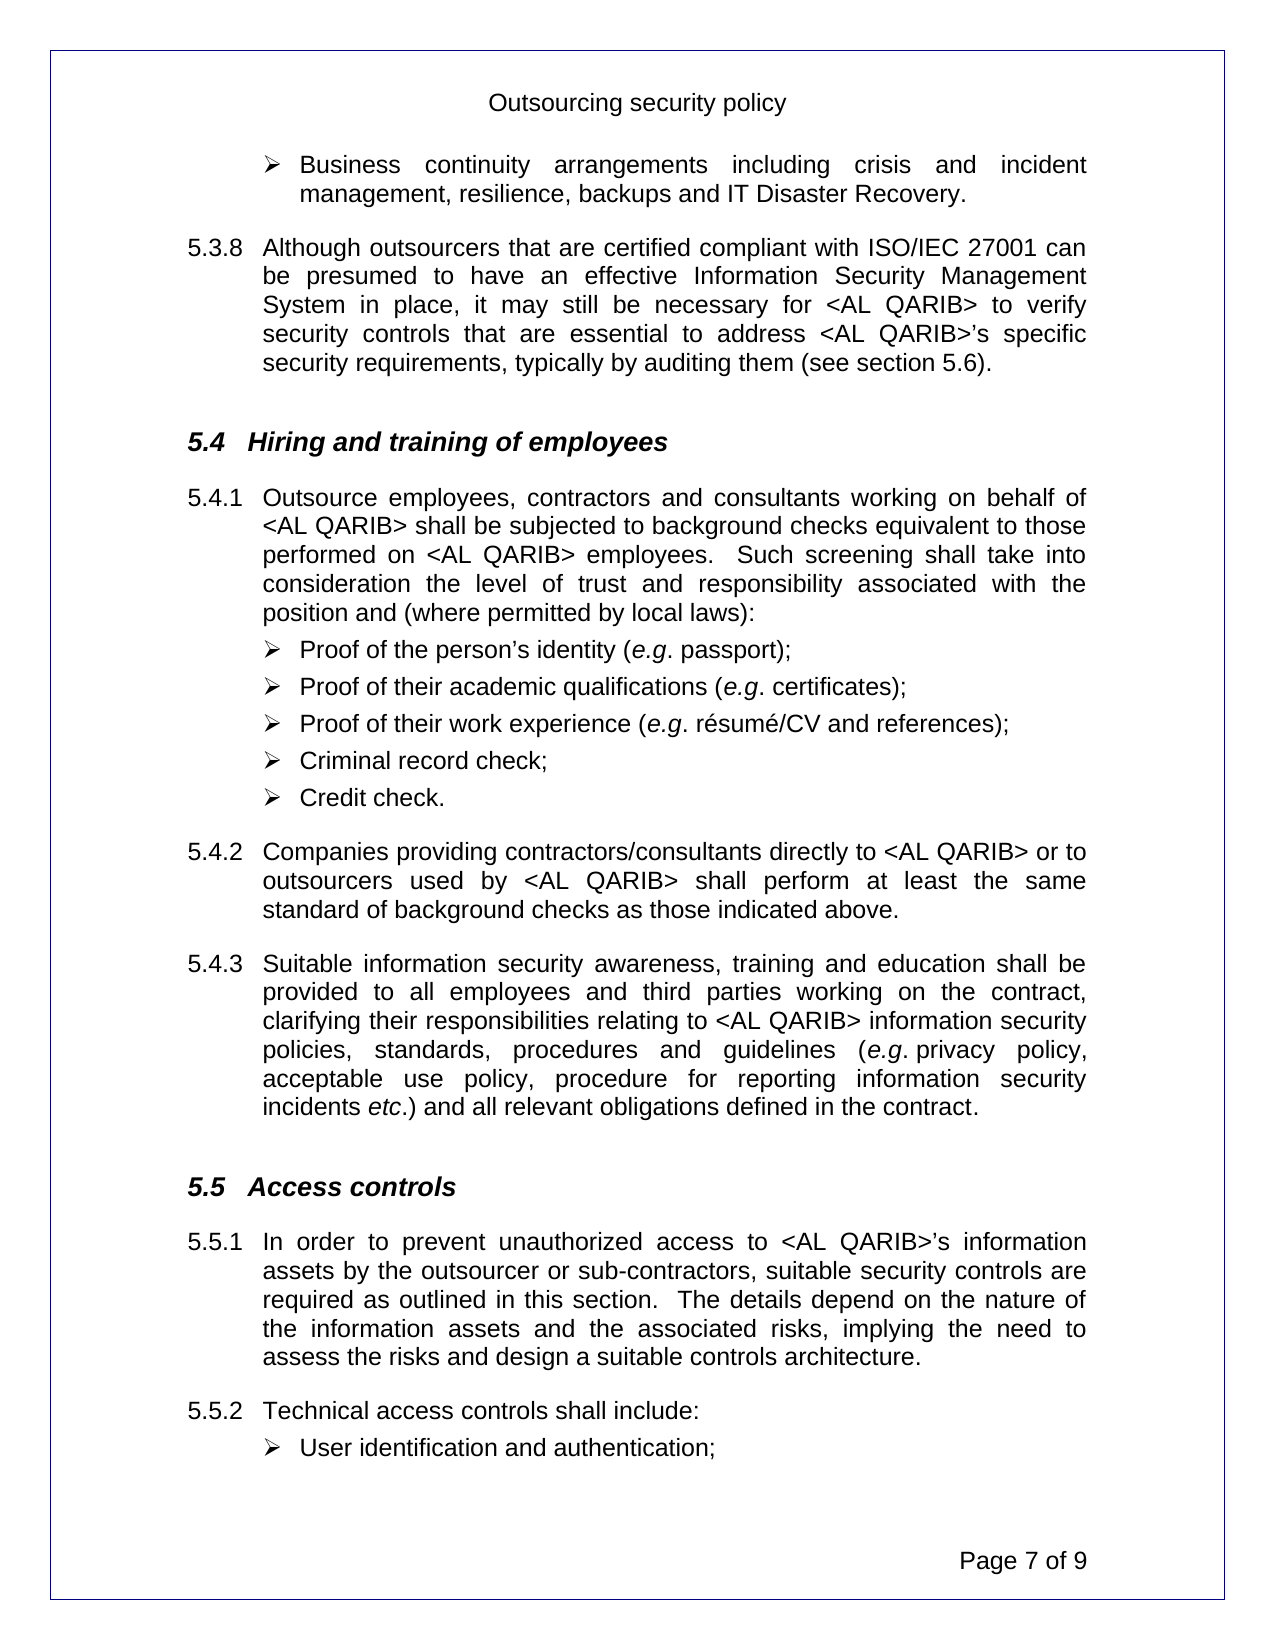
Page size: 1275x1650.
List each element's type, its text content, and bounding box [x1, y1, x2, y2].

subtitle In order to prevent unauthorized access to <AL QARIB>’s information assets by the outsourcer or sub-contractors, suitable security controls are required as outlined in this section. The details depend on the nature of the information assets and the associated risks, implying the need to assess the risks and design a suitable controls architecture. [187, 1227, 1088, 1371]
subtitle Technical access controls shall include: [187, 1396, 1088, 1425]
text Criminal record check; [262, 746, 1088, 775]
text Proof of their academic qualifications (e.g. certificates); [262, 672, 1088, 701]
subtitle Although outsourcers that are certified compliant with ISO/IEC 27001 can be presumed to have an effective Information Security Management System in place, it may still be necessary for <AL QARIB> to verify security controls that are essential to address <AL QARIB>’s specific security requirements, typically by auditing them (see section 5.6). [187, 233, 1088, 376]
subtitle Access controls [187, 1171, 1088, 1202]
subtitle Suitable information security awareness, training and education shall be provided to all employees and third parties working on the contract, clarifying their responsibilities relating to <AL QARIB> information security policies, standards, procedures and guidelines (e.g. privacy policy, acceptable use policy, procedure for reporting information security incidents etc.) and all relevant obligations defined in the contract. [187, 948, 1088, 1121]
subtitle Hiring and training of employees [187, 426, 1088, 458]
text Business continuity arrangements including crisis and incident management, resilience, backups and IT Disaster Recovery. [262, 150, 1088, 208]
text Credit check. [262, 783, 1088, 812]
text Proof of their work experience (e.g. résumé/CV and references); [262, 709, 1088, 738]
text Proof of the person’s identity (e.g. passport); [262, 635, 1088, 663]
text User identification and authentication; [262, 1433, 1088, 1462]
subtitle Companies providing contractors/consultants directly to <AL QARIB> or to outsourcers used by <AL QARIB> shall perform at least the same standard of background checks as those indicated above. [187, 837, 1088, 923]
subtitle Outsource employees, contractors and consultants working on behalf of <AL QARIB> shall be subjected to background checks equivalent to those performed on <AL QARIB> employees. Such screening shall take into consideration the level of trust and responsibility associated with the position and (where permitted by local laws): [187, 483, 1088, 626]
